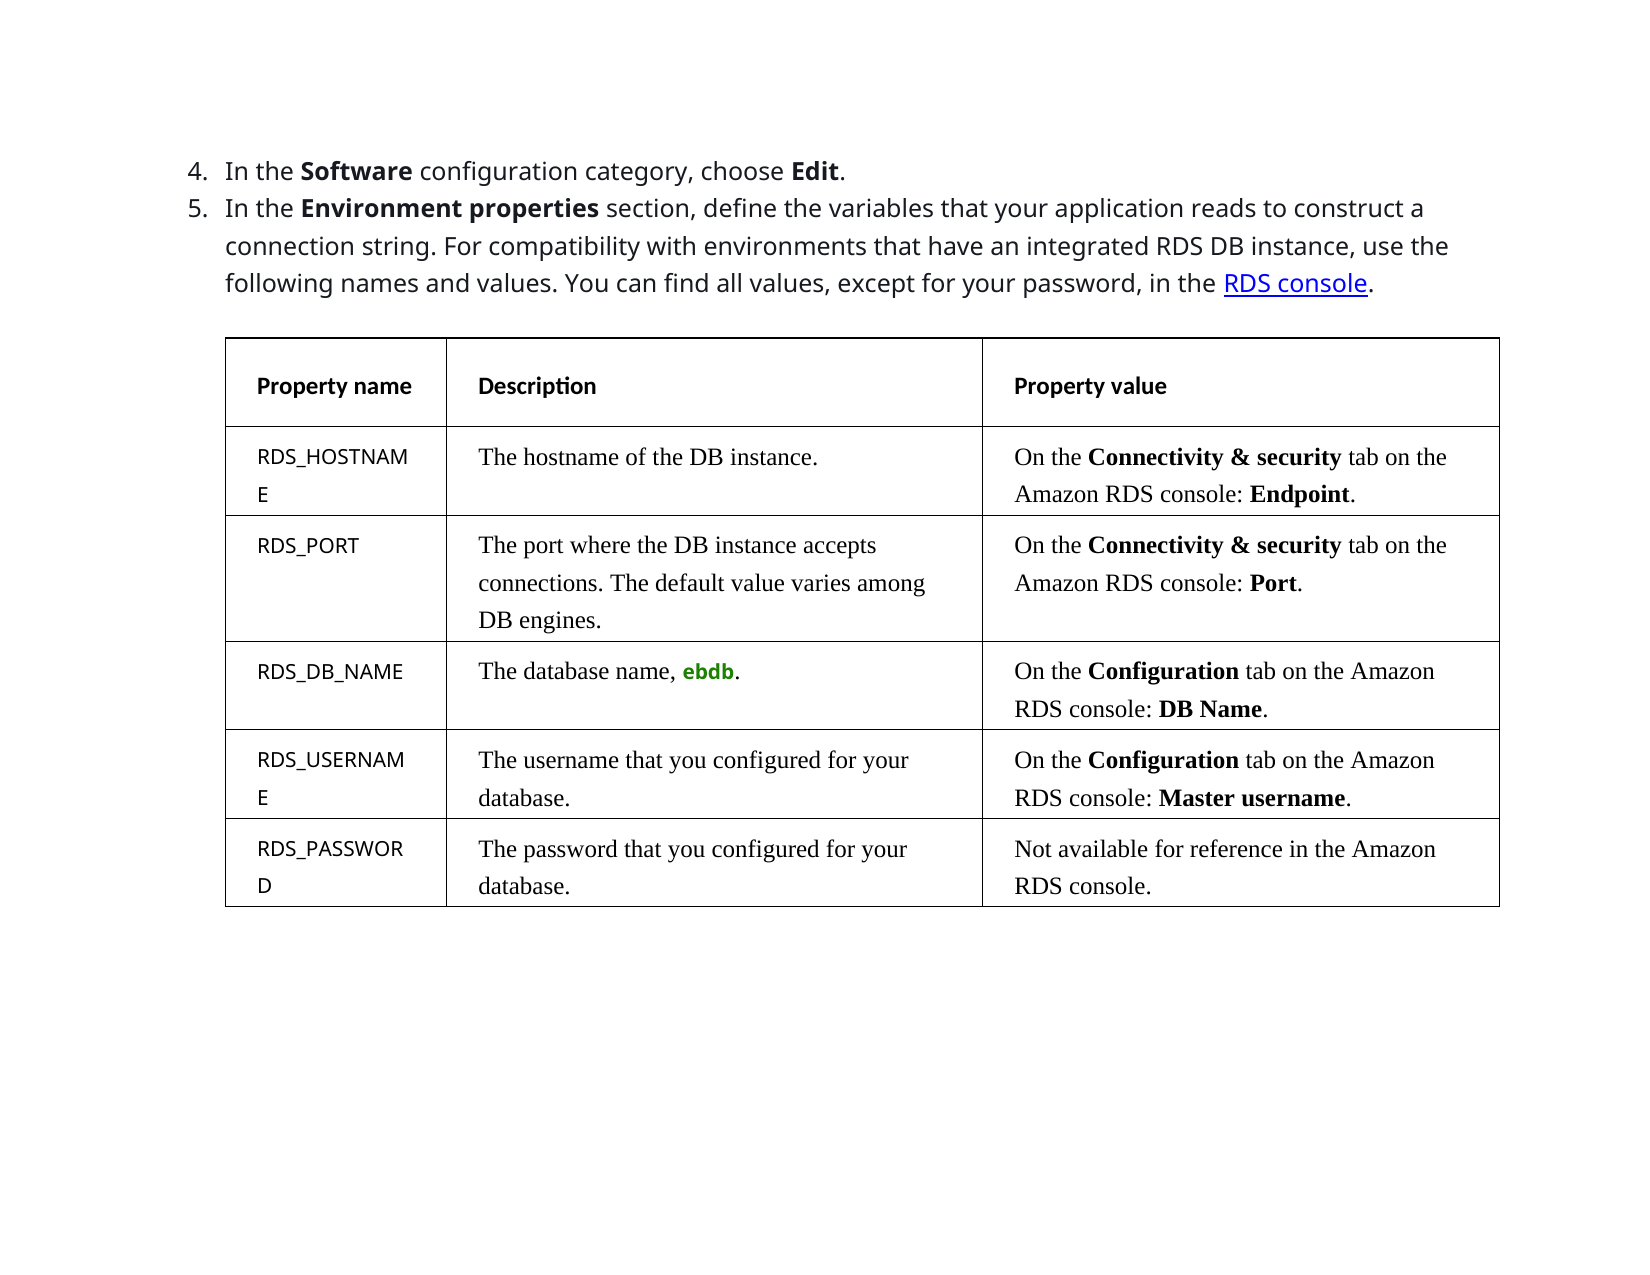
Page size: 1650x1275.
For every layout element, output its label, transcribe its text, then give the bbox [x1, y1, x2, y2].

table_cell On the Configuration tab on the Amazon RDS console: Master username. [983, 730, 1499, 818]
table_cell The password that you configured for your database. [447, 819, 982, 906]
table_cell The username that you configured for your database. [447, 730, 982, 818]
list In the Software configuration category, choose Edit. [187, 150, 1500, 187]
table_header Property value [983, 339, 1499, 426]
table_cell The database name, ebdb. [447, 642, 982, 729]
table_cell The hostname of the DB instance. [447, 427, 982, 514]
table_header Property name [226, 339, 446, 426]
table_cell RDS_PASSWORD [226, 819, 446, 906]
table_cell On the Configuration tab on the Amazon RDS console: DB Name. [983, 642, 1499, 729]
table_cell Not available for reference in the Amazon RDS console. [983, 819, 1499, 906]
table_cell The port where the DB instance accepts connections. The default value varies among DB engines. [447, 516, 982, 641]
table_cell RDS_DB_NAME [226, 642, 446, 729]
table_header Description [447, 339, 982, 426]
table_cell On the Connectivity & security tab on the Amazon RDS console: Port. [983, 516, 1499, 641]
table_cell On the Connectivity & security tab on the Amazon RDS console: Endpoint. [983, 427, 1499, 514]
list In the Environment properties section, define the variables that your application reads to construct a connection string. For compatibility with environments that have an integrated RDS DB instance, use the following names and values. You can find all values, except for your password, in the RDS console. [187, 187, 1500, 300]
table_cell RDS_HOSTNAME [226, 427, 446, 514]
table_cell RDS_PORT [226, 516, 446, 641]
table_cell RDS_USERNAME [226, 730, 446, 818]
